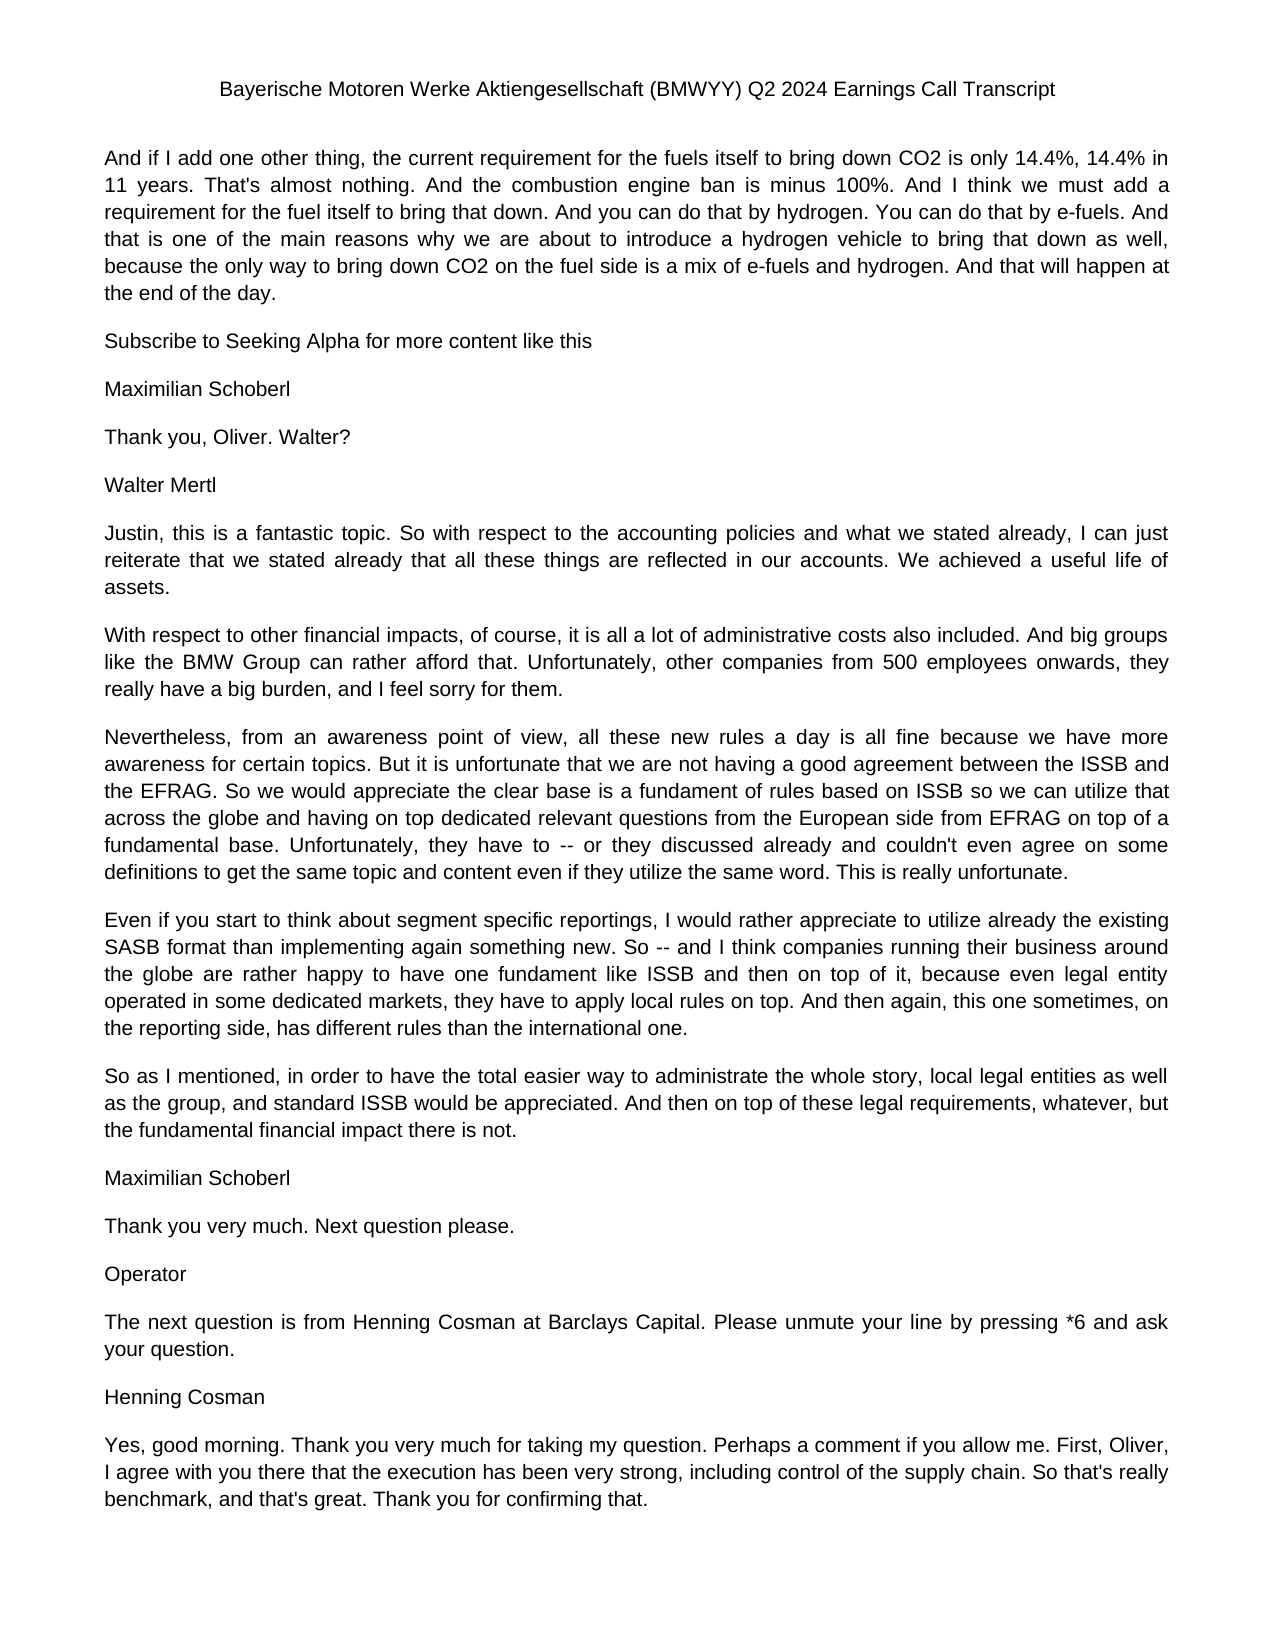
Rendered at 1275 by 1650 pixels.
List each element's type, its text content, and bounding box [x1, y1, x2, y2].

text And if I add one other thing, the current requirement for the fuels itself to bring down CO2 is only 14.4%, 14.4% in 11 years. That's almost nothing. And the combustion engine ban is minus 100%. And I think we must add a requirement for the fuel itself to bring that down. And you can do that by hydrogen. You can do that by e-fuels. And that is one of the main reasons why we are about to introduce a hydrogen vehicle to bring that down as well, because the only way to bring down CO2 on the fuel side is a mix of e-fuels and hydrogen. And that will happen at the end of the day. [104, 142, 1171, 305]
text With respect to other financial impacts, of course, it is all a lot of administrative costs also included. And big groups like the BMW Group can rather afford that. Unfortunately, other companies from 500 employees onwards, they really have a big burden, and I feel sorry for them. [104, 619, 1171, 701]
text Justin, this is a fantastic topic. So with respect to the accounting policies and what we stated already, I can just reiterate that we stated already that all these things are reflected in our accounts. We achieved a useful life of assets. [104, 517, 1171, 598]
text So as I mentioned, in order to have the total easier way to administrate the whole story, local legal entities as well as the group, and standard ISSB would be appreciated. And then on top of these legal requirements, whatever, but the fundamental financial impact there is not. [104, 1061, 1171, 1142]
text Maximilian Schoberl [104, 1163, 1171, 1190]
text Thank you, Oliver. Walter? [104, 421, 1171, 448]
text The next question is from Henning Cosman at Barclays Capital. Please unmute your line by pressing *6 and ask your question. [104, 1307, 1171, 1361]
text Maximilian Schoberl [104, 373, 1171, 401]
text Yes, good morning. Thank you very much for taking my question. Perhaps a comment if you allow me. First, Oliver, I agree with you there that the execution has been very strong, including control of the supply chain. So that's really benchmark, and that's great. Thank you for confirming that. [104, 1430, 1171, 1511]
text Even if you start to think about segment specific reportings, I would rather appreciate to utilize already the existing SASB format than implementing again something new. So -- and I think companies running their business around the globe are rather happy to have one fundament like ISSB and then on top of it, because even legal entity operated in some dedicated markets, they have to apply local rules on top. And then again, this one sometimes, on the reporting side, has different rules than the international one. [104, 905, 1171, 1040]
text Thank you very much. Next question please. [104, 1211, 1171, 1238]
text Subscribe to Seeking Alpha for more content like this [104, 326, 1171, 353]
text Walter Mertl [104, 469, 1171, 496]
text Nevertheless, from an awareness point of view, all these new rules a day is all fine because we have more awareness for certain topics. But it is unfortunate that we are not having a good agreement between the ISSB and the EFRAG. So we would appreciate the clear base is a fundament of rules based on ISSB so we can utilize that across the globe and having on top dedicated relevant questions from the European side from EFRAG on top of a fundamental base. Unfortunately, they have to -- or they discussed already and couldn't even agree on some definitions to get the same topic and content even if they utilize the same word. This is really unfortunate. [104, 721, 1171, 884]
text Henning Cosman [104, 1382, 1171, 1409]
text Operator [104, 1259, 1171, 1286]
